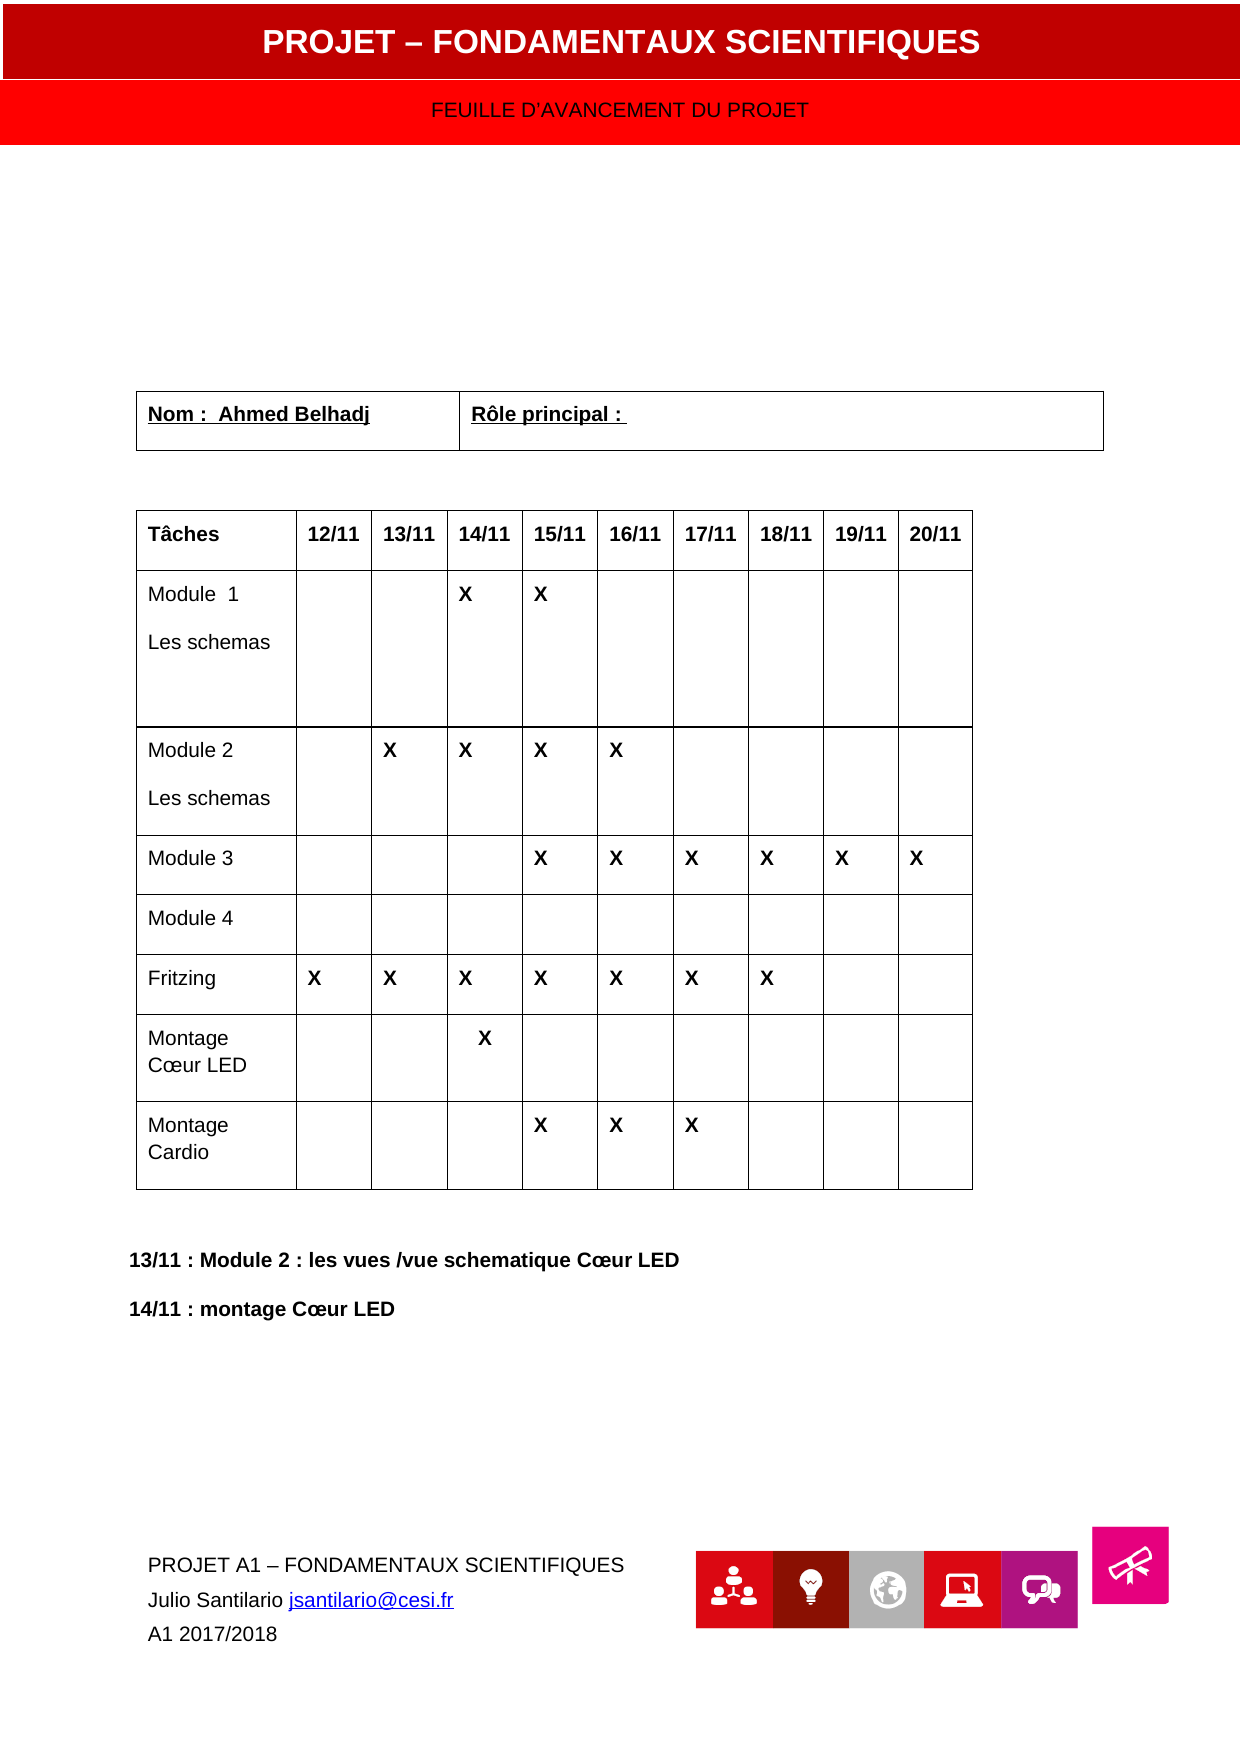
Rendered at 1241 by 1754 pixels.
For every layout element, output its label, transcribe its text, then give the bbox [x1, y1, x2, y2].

table_header Rôle principal : [460, 392, 1103, 450]
table_cell X [523, 571, 597, 726]
table_header 13/11 [372, 511, 447, 570]
text 13/11 : Module 2 : les vues /vue schematique Cœur LED [129, 1248, 1093, 1272]
table_cell [824, 728, 898, 834]
table_header 12/11 [297, 511, 371, 570]
table_cell X [598, 955, 673, 1014]
table_cell [899, 895, 972, 954]
table_cell [824, 1015, 898, 1101]
table_header 14/11 [448, 511, 522, 570]
table_cell Fritzing [137, 955, 296, 1014]
table_cell Montage Cardio [137, 1102, 296, 1188]
table_header Tâches [137, 511, 296, 570]
table_cell [297, 728, 371, 834]
table_header 19/11 [824, 511, 898, 570]
table_cell X [448, 728, 522, 834]
table_cell [674, 1015, 748, 1101]
table_cell X [749, 955, 823, 1014]
table_cell [674, 895, 748, 954]
table_header Nom : Ahmed Belhadj [137, 392, 459, 450]
table_cell X [523, 836, 597, 894]
table_cell Module 3 [137, 836, 296, 894]
table_cell X [448, 955, 522, 1014]
table_cell Montage Cœur LED [137, 1015, 296, 1101]
table_header 15/11 [523, 511, 597, 570]
table_cell X [899, 836, 972, 894]
table_cell X [598, 836, 673, 894]
table_cell [899, 1102, 972, 1188]
table_cell [523, 1015, 597, 1101]
table_cell [749, 571, 823, 726]
table_cell X [598, 1102, 673, 1188]
table_cell [899, 571, 972, 726]
table_cell X [824, 836, 898, 894]
table_cell X [372, 728, 447, 834]
table_cell X [674, 955, 748, 1014]
table_cell [674, 728, 748, 834]
table_cell [749, 1102, 823, 1188]
table_cell [372, 571, 447, 726]
table_cell [372, 1102, 447, 1188]
table_cell X [372, 955, 447, 1014]
table_header 16/11 [598, 511, 673, 570]
table_cell [598, 895, 673, 954]
table_cell X [523, 728, 597, 834]
table_cell [448, 895, 522, 954]
table_cell X [448, 1015, 522, 1101]
table_cell X [749, 836, 823, 894]
table_cell X [448, 571, 522, 726]
table_cell [372, 895, 447, 954]
table_cell X [598, 728, 673, 834]
table_cell [824, 895, 898, 954]
table_cell X [674, 836, 748, 894]
table_cell [297, 1102, 371, 1188]
table_cell [598, 571, 673, 726]
table_cell [297, 1015, 371, 1101]
table_cell [674, 571, 748, 726]
table_cell [372, 1015, 447, 1101]
table_cell [899, 728, 972, 834]
picture [688, 1519, 1176, 1661]
table_cell [899, 1015, 972, 1101]
table_cell [824, 1102, 898, 1188]
table_cell [598, 1015, 673, 1101]
table_cell [824, 955, 898, 1014]
table_cell [448, 836, 522, 894]
table_cell [899, 955, 972, 1014]
table_cell [297, 895, 371, 954]
table_cell Module 1 Les schemas [137, 571, 296, 726]
table_cell X [297, 955, 371, 1014]
table_cell X [674, 1102, 748, 1188]
table_header 18/11 [749, 511, 823, 570]
text 14/11 : montage Cœur LED [129, 1297, 1093, 1321]
table_cell [824, 571, 898, 726]
table_cell [749, 1015, 823, 1101]
table_cell [448, 1102, 522, 1188]
table_header 17/11 [674, 511, 748, 570]
table_header 20/11 [899, 511, 972, 570]
table_cell [297, 836, 371, 894]
table_cell [523, 895, 597, 954]
table_cell Module 2 Les schemas [137, 728, 296, 834]
table_cell Module 4 [137, 895, 296, 954]
table_cell [297, 571, 371, 726]
table_cell X [523, 955, 597, 1014]
table_cell X [523, 1102, 597, 1188]
table_cell [372, 836, 447, 894]
table_cell [749, 895, 823, 954]
table_cell [749, 728, 823, 834]
